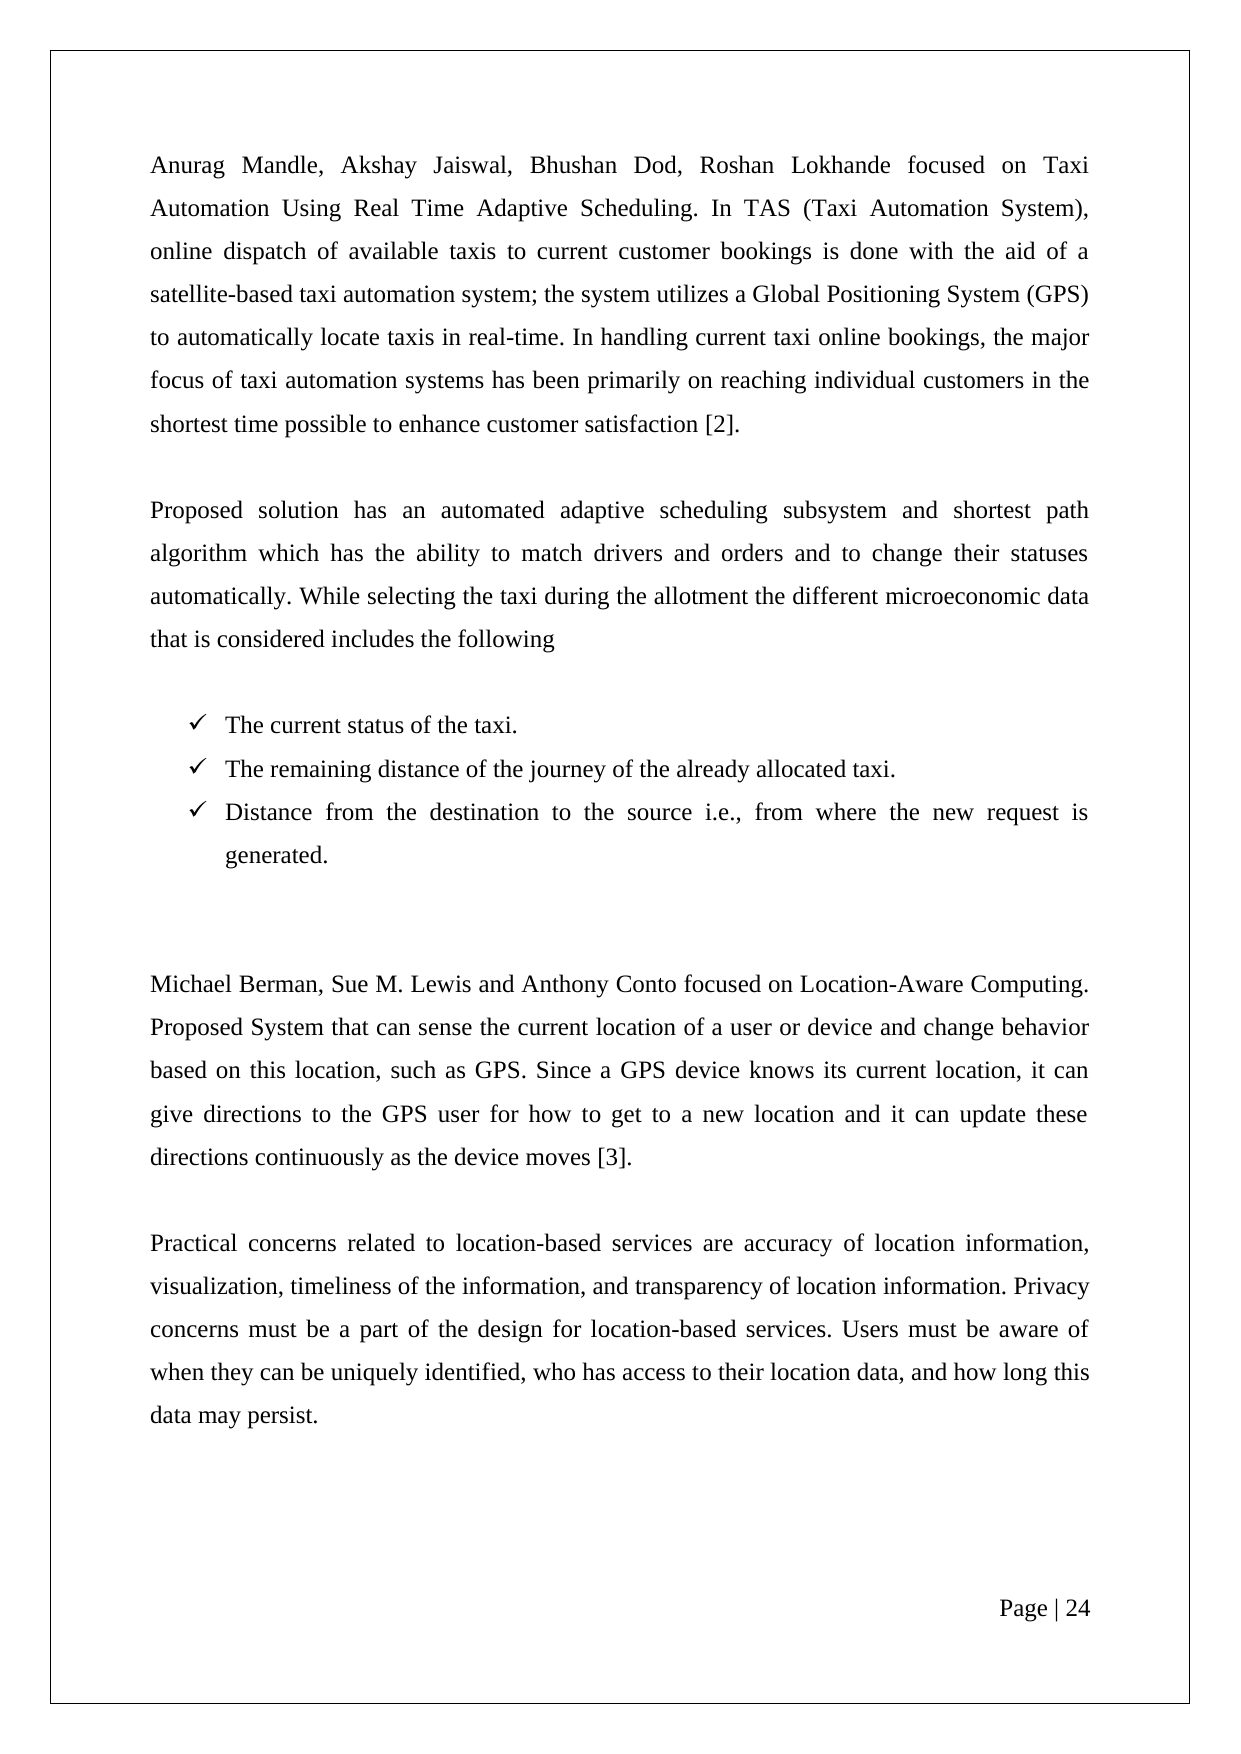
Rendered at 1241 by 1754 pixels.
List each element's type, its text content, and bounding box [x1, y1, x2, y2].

list Distance from the destination to the source i.e., from where the new request is generated. [187, 797, 1090, 869]
text Michael Berman, Sue M. Lewis and Anthony Conto focused on Location-Aware Computing. Proposed System that can sense the current location of a user or device and change behavior based on this location, such as GPS. Since a GPS device knows its current location, it can give directions to the GPS user for how to get to a new location and it can update these directions continuously as the device moves . [150, 969, 1090, 1171]
list The remaining distance of the journey of the already allocated taxi. [187, 754, 1090, 782]
text Anurag Mandle, Akshay Jaiswal, Bhushan Dod, Roshan Lokhande focused on Taxi Automation Using Real Time Adaptive Scheduling. In TAS (Taxi Automation System), online dispatch of available taxis to current customer bookings is done with the aid of a satellite-based taxi automation system; the system utilizes a Global Positioning System (GPS) to automatically locate taxis in real-time. In handling current taxi online bookings, the major focus of taxi automation systems has been primarily on reaching individual customers in the shortest time possible to enhance customer satisfaction . [150, 150, 1090, 437]
text Practical concerns related to location-based services are accuracy of location information, visualization, timeliness of the information, and transparency of location information. Privacy concerns must be a part of the design for location-based services. Users must be aware of when they can be uniquely identified, who has access to their location data, and how long this data may persist. [150, 1228, 1090, 1429]
text Proposed solution has an automated adaptive scheduling subsystem and shortest path algorithm which has the ability to match drivers and orders and to change their statuses automatically. While selecting the taxi during the allotment the different microeconomic data that is considered includes the following [150, 495, 1090, 653]
list The current status of the taxi. [187, 711, 1090, 739]
